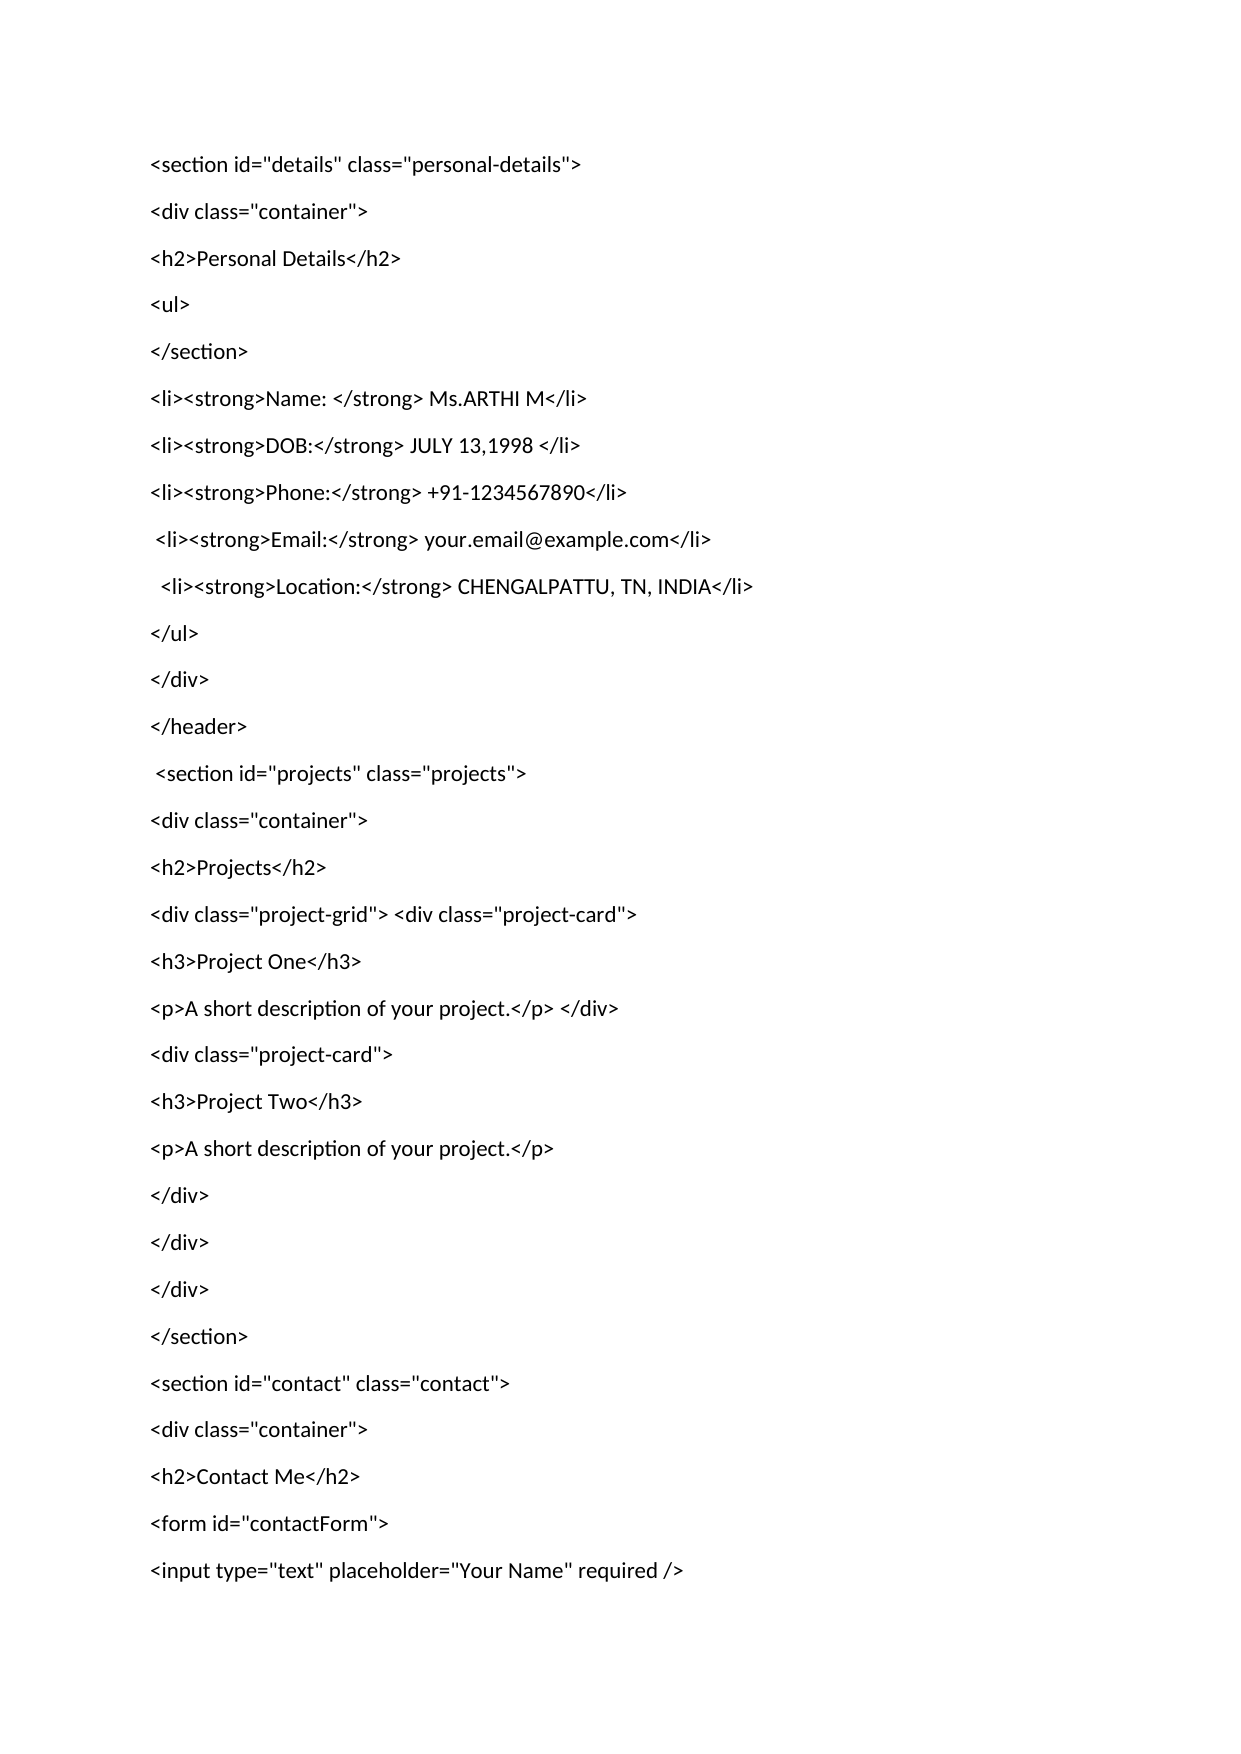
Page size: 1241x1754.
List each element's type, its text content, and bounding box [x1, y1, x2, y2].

text <div class="container"> [150, 197, 1090, 225]
text <section id="details" class="personal-details"> [150, 150, 1090, 178]
text <li><strong>Name: </strong> Ms.ARTHI M</li> [150, 384, 1090, 412]
text </div> [150, 1275, 1090, 1303]
text <p>A short description of your project.</p> [150, 1134, 1090, 1162]
text <li><strong>Location:</strong> CHENGALPATTU, TN, INDIA</li> [150, 572, 1090, 600]
text <ul> [150, 291, 1090, 319]
text <div class="container"> [150, 1416, 1090, 1444]
text <div class="project-card"> [150, 1041, 1090, 1069]
text <section id="contact" class="contact"> [150, 1369, 1090, 1397]
text <div class="container"> [150, 806, 1090, 834]
text </div> [150, 666, 1090, 694]
text <li><strong>Email:</strong> your.email@example.com</li> [150, 525, 1090, 553]
text </div> [150, 1181, 1090, 1209]
text <h2>Contact Me</h2> [150, 1462, 1090, 1491]
text </header> [150, 712, 1090, 741]
text <section id="projects" class="projects"> [150, 759, 1090, 787]
text </div> [150, 1228, 1090, 1256]
text <form id="contactForm"> [150, 1509, 1090, 1537]
text <h2>Personal Details</h2> [150, 244, 1090, 272]
text <h3>Project Two</h3> [150, 1087, 1090, 1116]
text </ul> [150, 619, 1090, 647]
text <input type="text" placeholder="Your Name" required /> [150, 1556, 1090, 1584]
text <li><strong>DOB:</strong> JULY 13,1998 </li> [150, 431, 1090, 459]
text <h3>Project One</h3> [150, 947, 1090, 975]
text </section> [150, 337, 1090, 366]
text </section> [150, 1322, 1090, 1350]
text <div class="project-grid"> <div class="project-card"> [150, 900, 1090, 928]
text <h2>Projects</h2> [150, 853, 1090, 881]
text <li><strong>Phone:</strong> +91-1234567890</li> [150, 478, 1090, 506]
text <p>A short description of your project.</p> </div> [150, 994, 1090, 1022]
